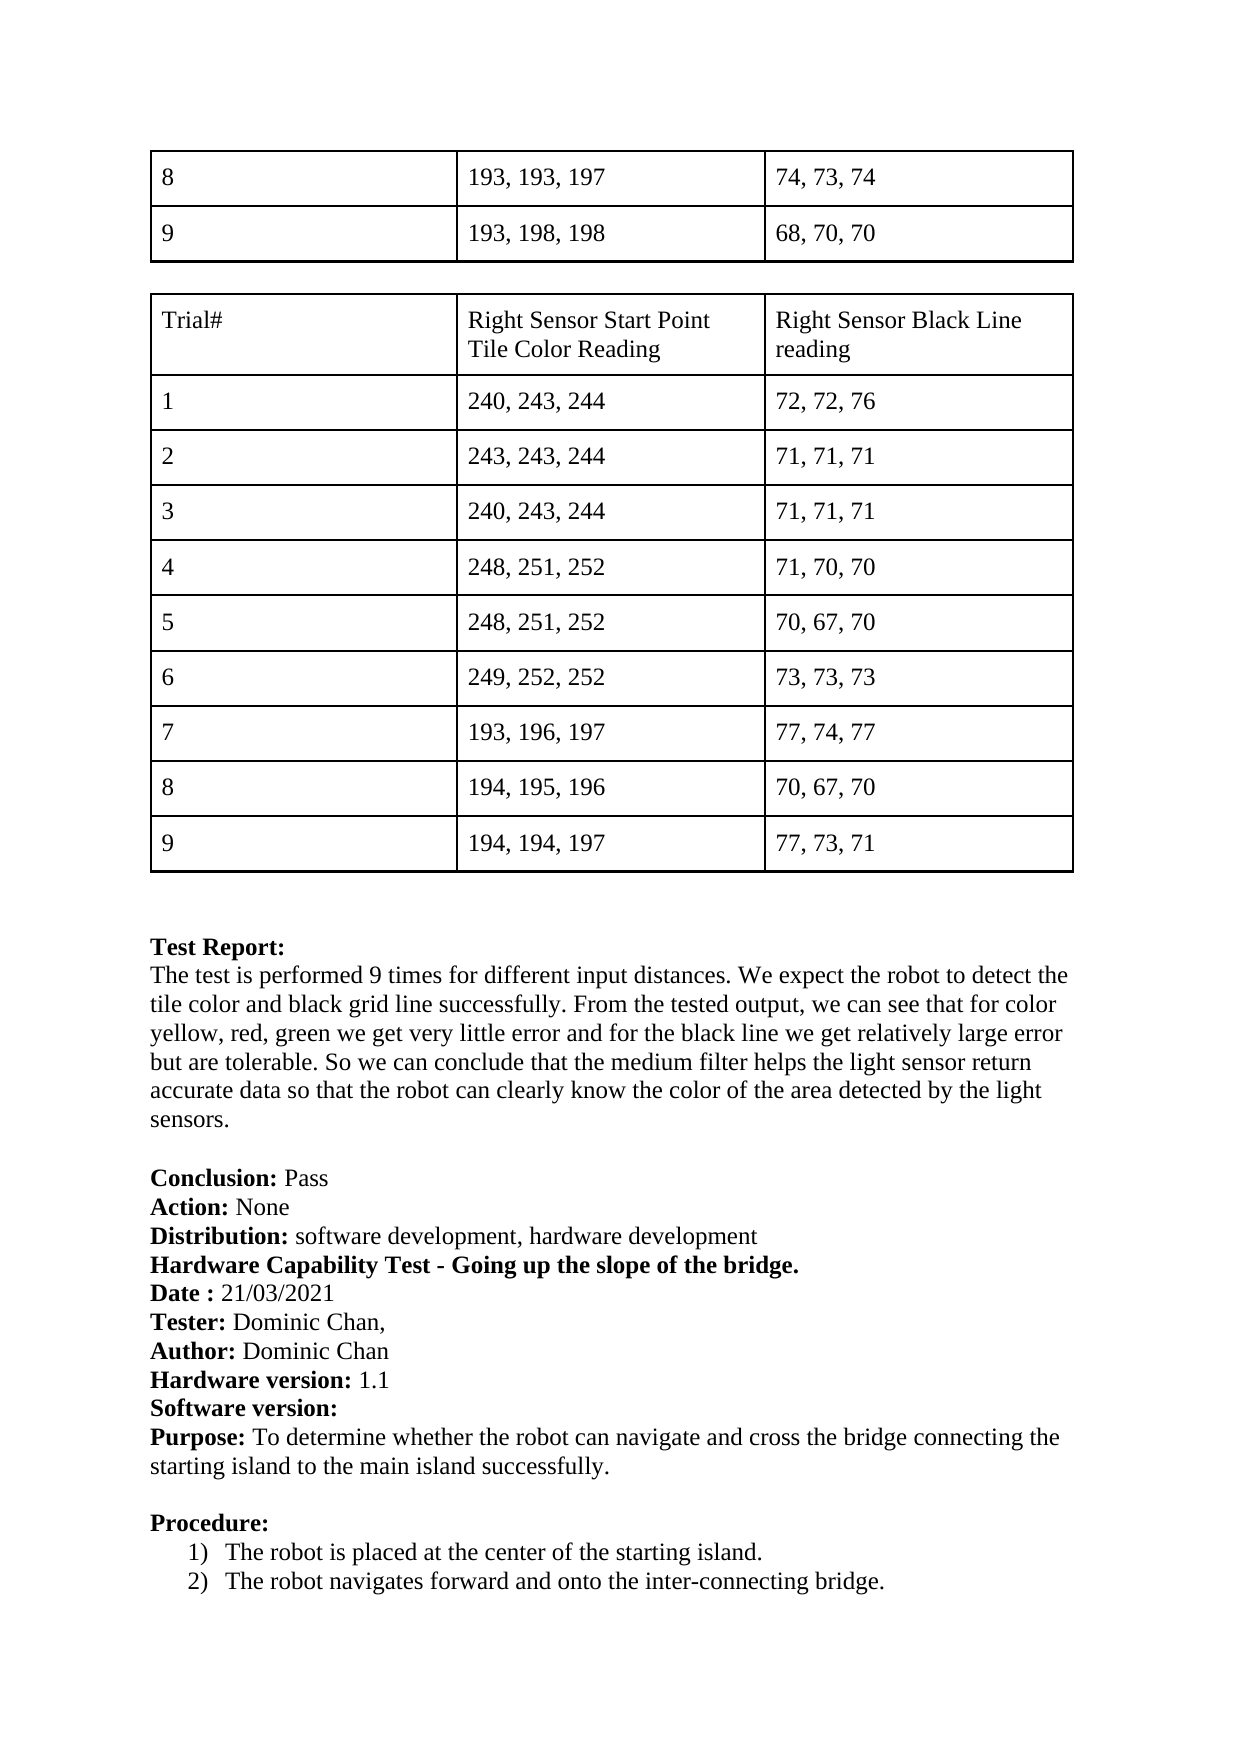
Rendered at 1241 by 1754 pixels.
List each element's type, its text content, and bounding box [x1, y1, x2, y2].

table_cell 3 [152, 486, 456, 539]
table_cell 194, 194, 197 [458, 817, 764, 870]
table_cell 248, 251, 252 [458, 596, 764, 649]
text Hardware version: 1.1 [150, 1365, 1090, 1393]
text Test Report: [150, 932, 1090, 960]
table_cell 5 [152, 596, 456, 649]
table_cell 72, 72, 76 [766, 376, 1072, 429]
table_cell 71, 71, 71 [766, 486, 1072, 539]
text Conclusion: Pass [150, 1163, 1090, 1192]
table_cell 8 [152, 762, 456, 815]
table_cell 7 [152, 707, 456, 760]
table_cell 240, 243, 244 [458, 376, 764, 429]
table_cell 77, 73, 71 [766, 817, 1072, 870]
table_cell 2 [152, 431, 456, 484]
text Action: None [150, 1192, 1090, 1221]
text Distribution: software development, hardware development [150, 1221, 1090, 1250]
text Purpose: To determine whether the robot can navigate and cross the bridge connecting the starting island to the main island successfully. [150, 1422, 1090, 1480]
table_cell 243, 243, 244 [458, 431, 764, 484]
text Software version: [150, 1393, 1090, 1422]
list The robot is placed at the center of the starting island. [187, 1537, 1090, 1566]
table_cell 240, 243, 244 [458, 486, 764, 539]
table_header Right Sensor Black Line reading [766, 295, 1072, 373]
table_header Right Sensor Start Point Tile Color Reading [458, 295, 764, 373]
table_cell 9 [152, 207, 456, 260]
text Tester: Dominic Chan, [150, 1307, 1090, 1336]
table_cell 74, 73, 74 [766, 152, 1072, 205]
table_header Trial# [152, 295, 456, 373]
text The test is performed 9 times for different input distances. We expect the robot to detect the tile color and black grid line successfully. From the tested output, we can see that for color yellow, red, green we get very little error and for the black line we get relatively large error but are tolerable. So we can conclude that the medium filter helps the light sensor return accurate data so that the robot can clearly know the color of the area detected by the light sensors. [150, 960, 1090, 1133]
table_cell 70, 67, 70 [766, 596, 1072, 649]
table_cell 193, 198, 198 [458, 207, 764, 260]
table_cell 73, 73, 73 [766, 652, 1072, 705]
table_cell 70, 67, 70 [766, 762, 1072, 815]
table_cell 8 [152, 152, 456, 205]
table_cell 6 [152, 652, 456, 705]
table_cell 71, 70, 70 [766, 541, 1072, 594]
text Hardware Capability Test - Going up the slope of the bridge. [150, 1250, 1090, 1278]
text Date : 21/03/2021 [150, 1278, 1090, 1307]
table_cell 68, 70, 70 [766, 207, 1072, 260]
list The robot navigates forward and onto the inter-connecting bridge. [187, 1566, 1090, 1595]
table_cell 248, 251, 252 [458, 541, 764, 594]
table_cell 1 [152, 376, 456, 429]
text Author: Dominic Chan [150, 1336, 1090, 1365]
table_cell 193, 193, 197 [458, 152, 764, 205]
table_cell 77, 74, 77 [766, 707, 1072, 760]
table_cell 9 [152, 817, 456, 870]
table_cell 193, 196, 197 [458, 707, 764, 760]
table_cell 4 [152, 541, 456, 594]
table_cell 249, 252, 252 [458, 652, 764, 705]
table_cell 194, 195, 196 [458, 762, 764, 815]
table_cell 71, 71, 71 [766, 431, 1072, 484]
